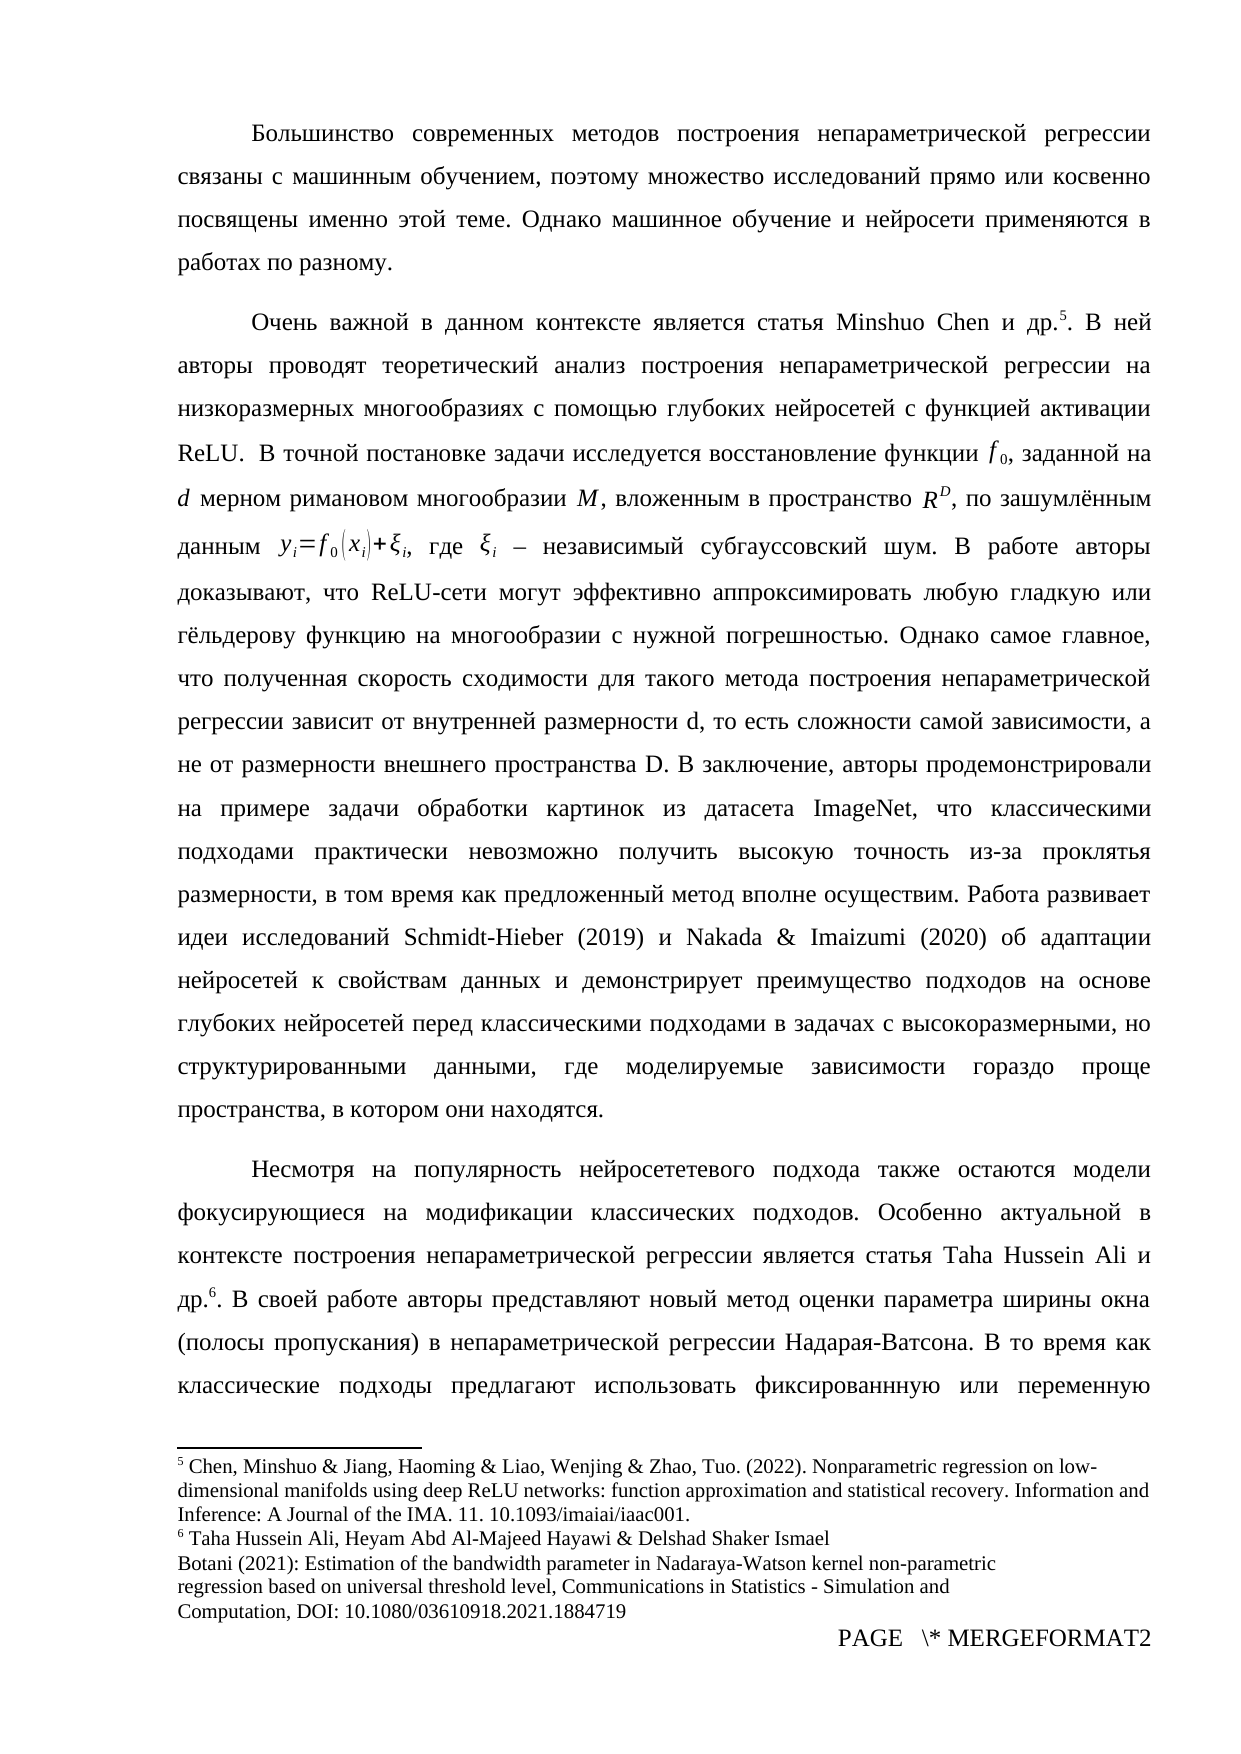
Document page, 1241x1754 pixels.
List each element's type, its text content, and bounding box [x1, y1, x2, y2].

text Большинство современных методов построения непараметрической регрессии связаны с машинным обучением, поэтому множество исследований прямо или косвенно посвящены именно этой теме. Однако машинное обучение и нейросети применяются в работах по разному. [177, 118, 1152, 276]
text Очень важной в данном контексте является статья Minshuo Chen и др.. В ней авторы проводят теоретический анализ построения непараметрической регрессии на низкоразмерных многообразиях с помощью глубоких нейросетей с функцией активации ReLU. В точной постановке задачи исследуется восстановление функции , заданной на мерном римановом многообразии , вложенным в пространство , по зашумлённым данным , где – независимый субгауссовский шум. В работе авторы доказывают, что ReLU-сети могут эффективно аппроксимировать любую гладкую или гёльдерову функцию на многообразии с нужной погрешностью. Однако самое главное, что полученная скорость сходимости для такого метода построения непараметрической регрессии зависит от внутренней размерности d, то есть сложности самой зависимости, а не от размерности внешнего пространства D. В заключение, авторы продемонстрировали на примере задачи обработки картинок из датасета ImageNet, что классическими подходами практически невозможно получить высокую точность из-за проклятья размерности, в том время как предложенный метод вполне осуществим. Работа развивает идеи исследований Schmidt-Hieber (2019) и Nakada & Imaizumi (2020) об адаптации нейросетей к свойствам данных и демонстрирует преимущество подходов на основе глубоких нейросетей перед классическими подходами в задачах с высокоразмерными, но структурированными данными, где моделируемые зависимости гораздо проще пространства, в котором они находятся. [177, 307, 1152, 1123]
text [177, 1154, 1152, 1399]
